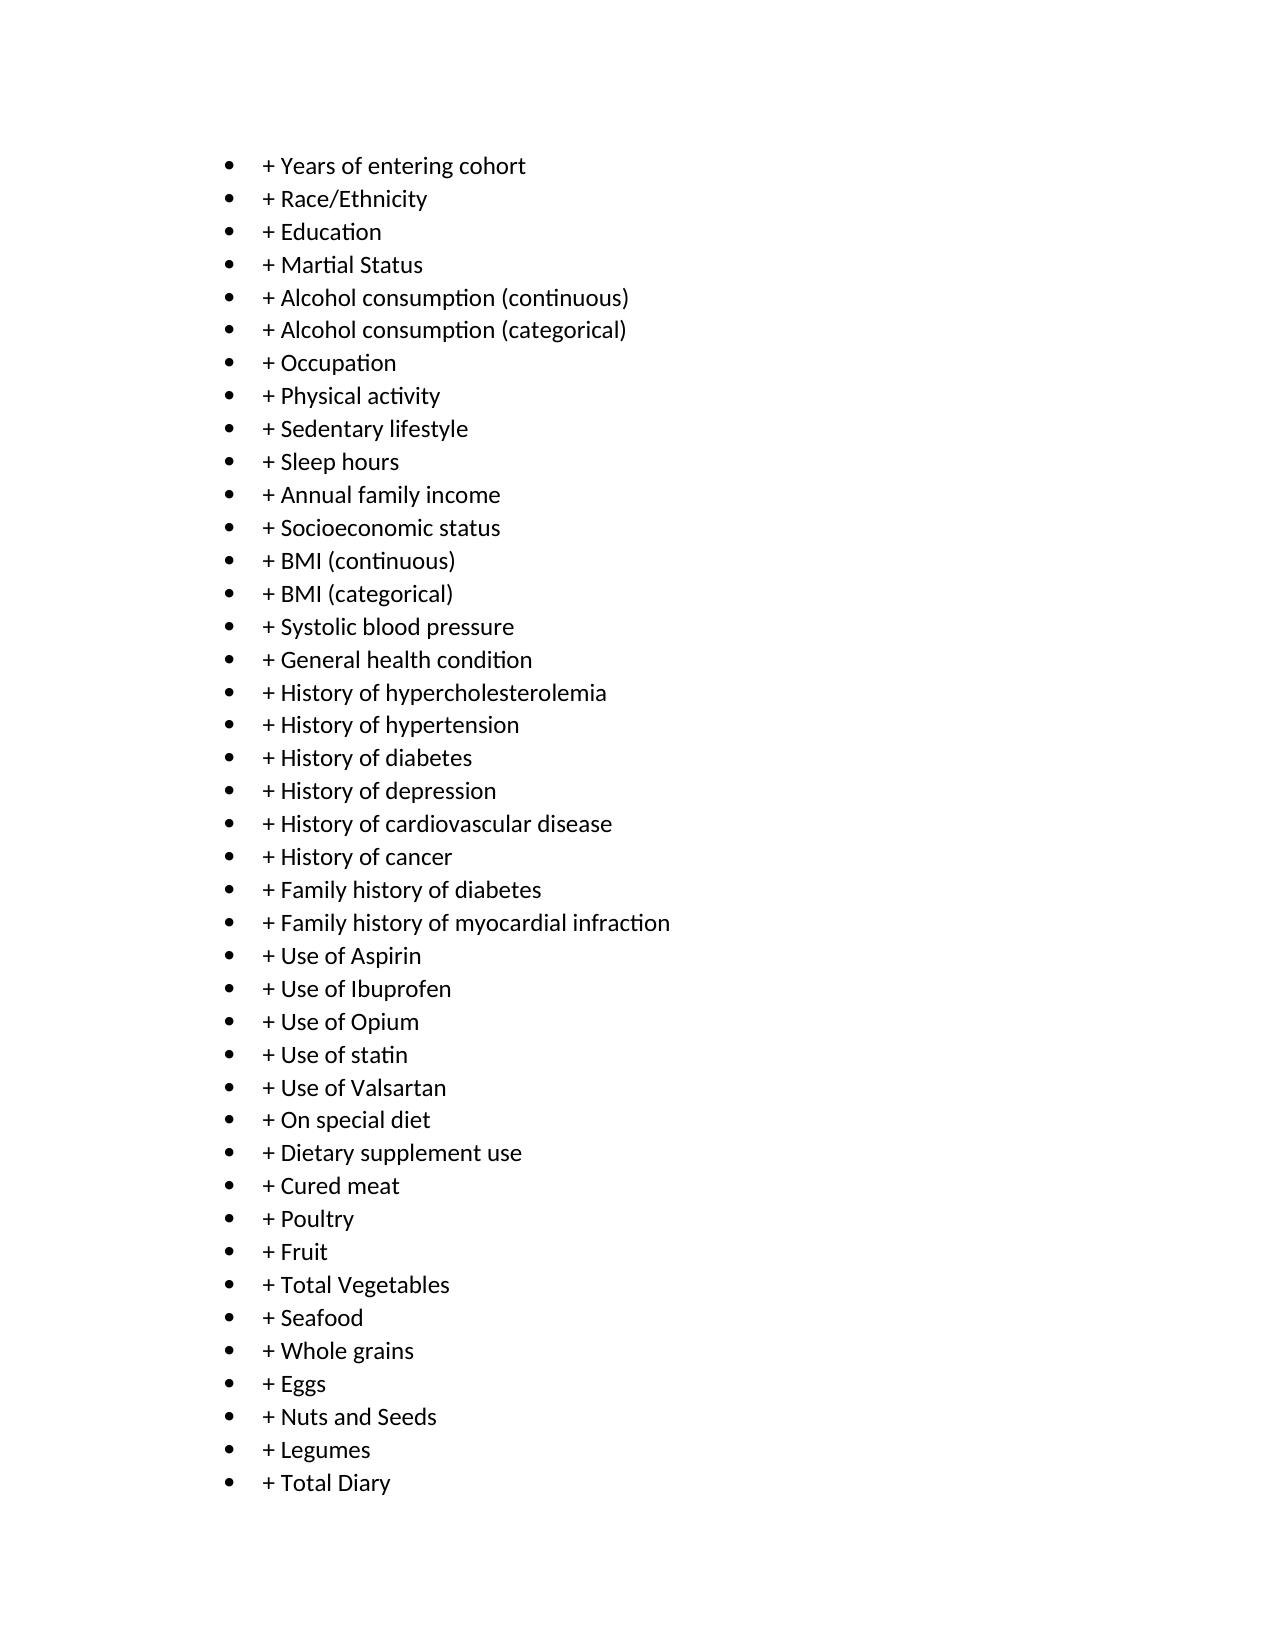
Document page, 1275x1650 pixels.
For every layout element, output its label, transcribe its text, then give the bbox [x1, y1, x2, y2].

list + Seafood [225, 1302, 1087, 1333]
list + Use of Valsartan [225, 1072, 1087, 1102]
list + Whole grains [225, 1335, 1087, 1366]
list + History of depression [225, 775, 1087, 806]
list + History of cancer [225, 841, 1087, 872]
list + Family history of myocardial infraction [225, 907, 1087, 938]
list + Eggs [225, 1368, 1087, 1398]
list + Nuts and Seeds [225, 1401, 1087, 1431]
list + Years of entering cohort [225, 150, 1087, 181]
list + History of cardiovascular disease [225, 808, 1087, 839]
list + History of hypertension [225, 709, 1087, 740]
list + Use of Opium [225, 1006, 1087, 1036]
list + Family history of diabetes [225, 874, 1087, 905]
list + Education [225, 216, 1087, 246]
list + BMI (categorical) [225, 578, 1087, 608]
list + General health condition [225, 644, 1087, 674]
list + Total Vegetables [225, 1269, 1087, 1300]
list + Race/Ethnicity [225, 183, 1087, 213]
list + Legumes [225, 1434, 1087, 1464]
list + History of diabetes [225, 742, 1087, 773]
list + Systolic blood pressure [225, 611, 1087, 641]
list + History of hypercholesterolemia [225, 677, 1087, 707]
list + Cured meat [225, 1170, 1087, 1201]
list + Alcohol consumption (continuous) [225, 282, 1087, 312]
list + Physical activity [225, 380, 1087, 411]
list + Socioeconomic status [225, 512, 1087, 543]
list + Annual family income [225, 479, 1087, 510]
list + Use of Ibuprofen [225, 973, 1087, 1003]
list + Occupation [225, 347, 1087, 378]
list + Fruit [225, 1236, 1087, 1267]
list + Sleep hours [225, 446, 1087, 477]
list + Use of Aspirin [225, 940, 1087, 971]
list + Martial Status [225, 249, 1087, 279]
list + Use of statin [225, 1039, 1087, 1069]
list + Total Diary [225, 1467, 1087, 1497]
list + Poultry [225, 1203, 1087, 1234]
list + Sedentary lifestyle [225, 413, 1087, 444]
list + BMI (continuous) [225, 545, 1087, 576]
list + Alcohol consumption (categorical) [225, 314, 1087, 345]
list + Dietary supplement use [225, 1137, 1087, 1168]
list + On special diet [225, 1104, 1087, 1135]
